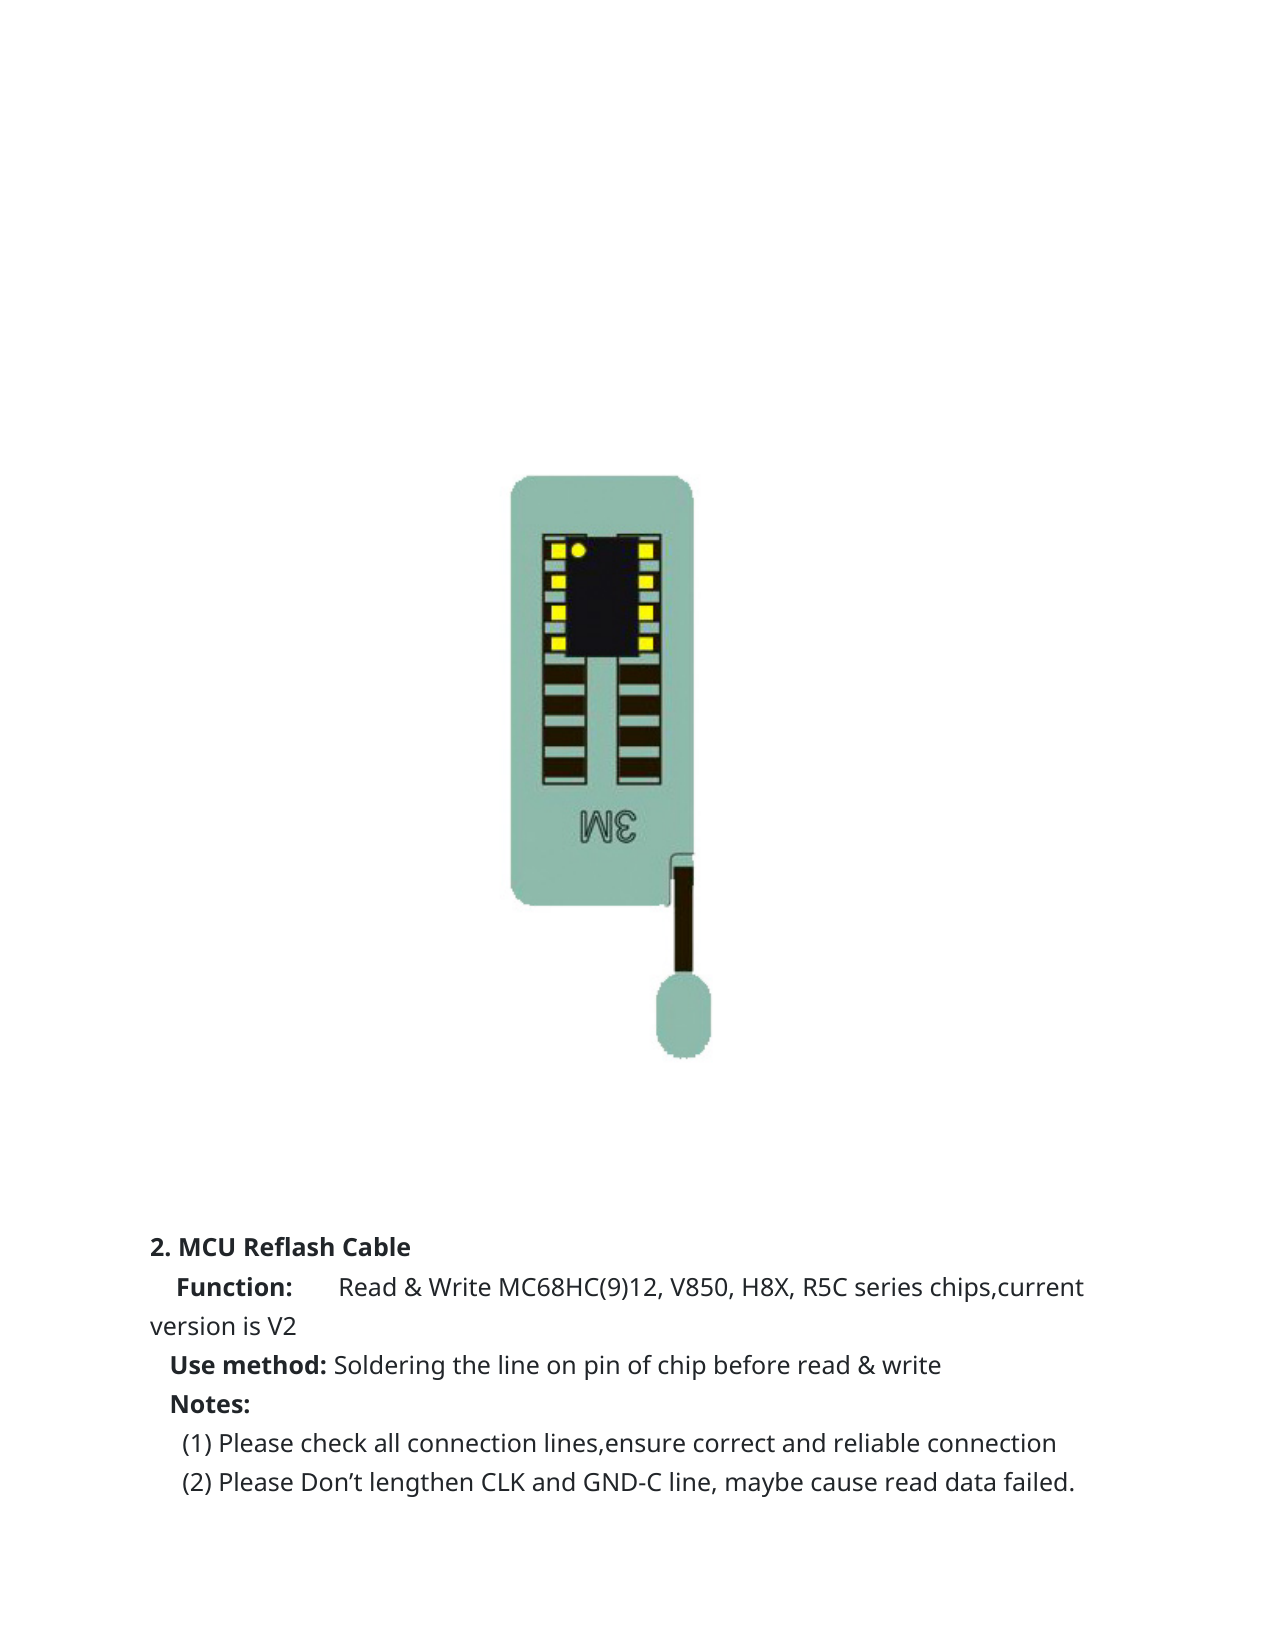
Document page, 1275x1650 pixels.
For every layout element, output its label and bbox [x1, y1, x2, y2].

picture [150, 287, 1088, 1225]
text [150, 210, 1125, 1499]
